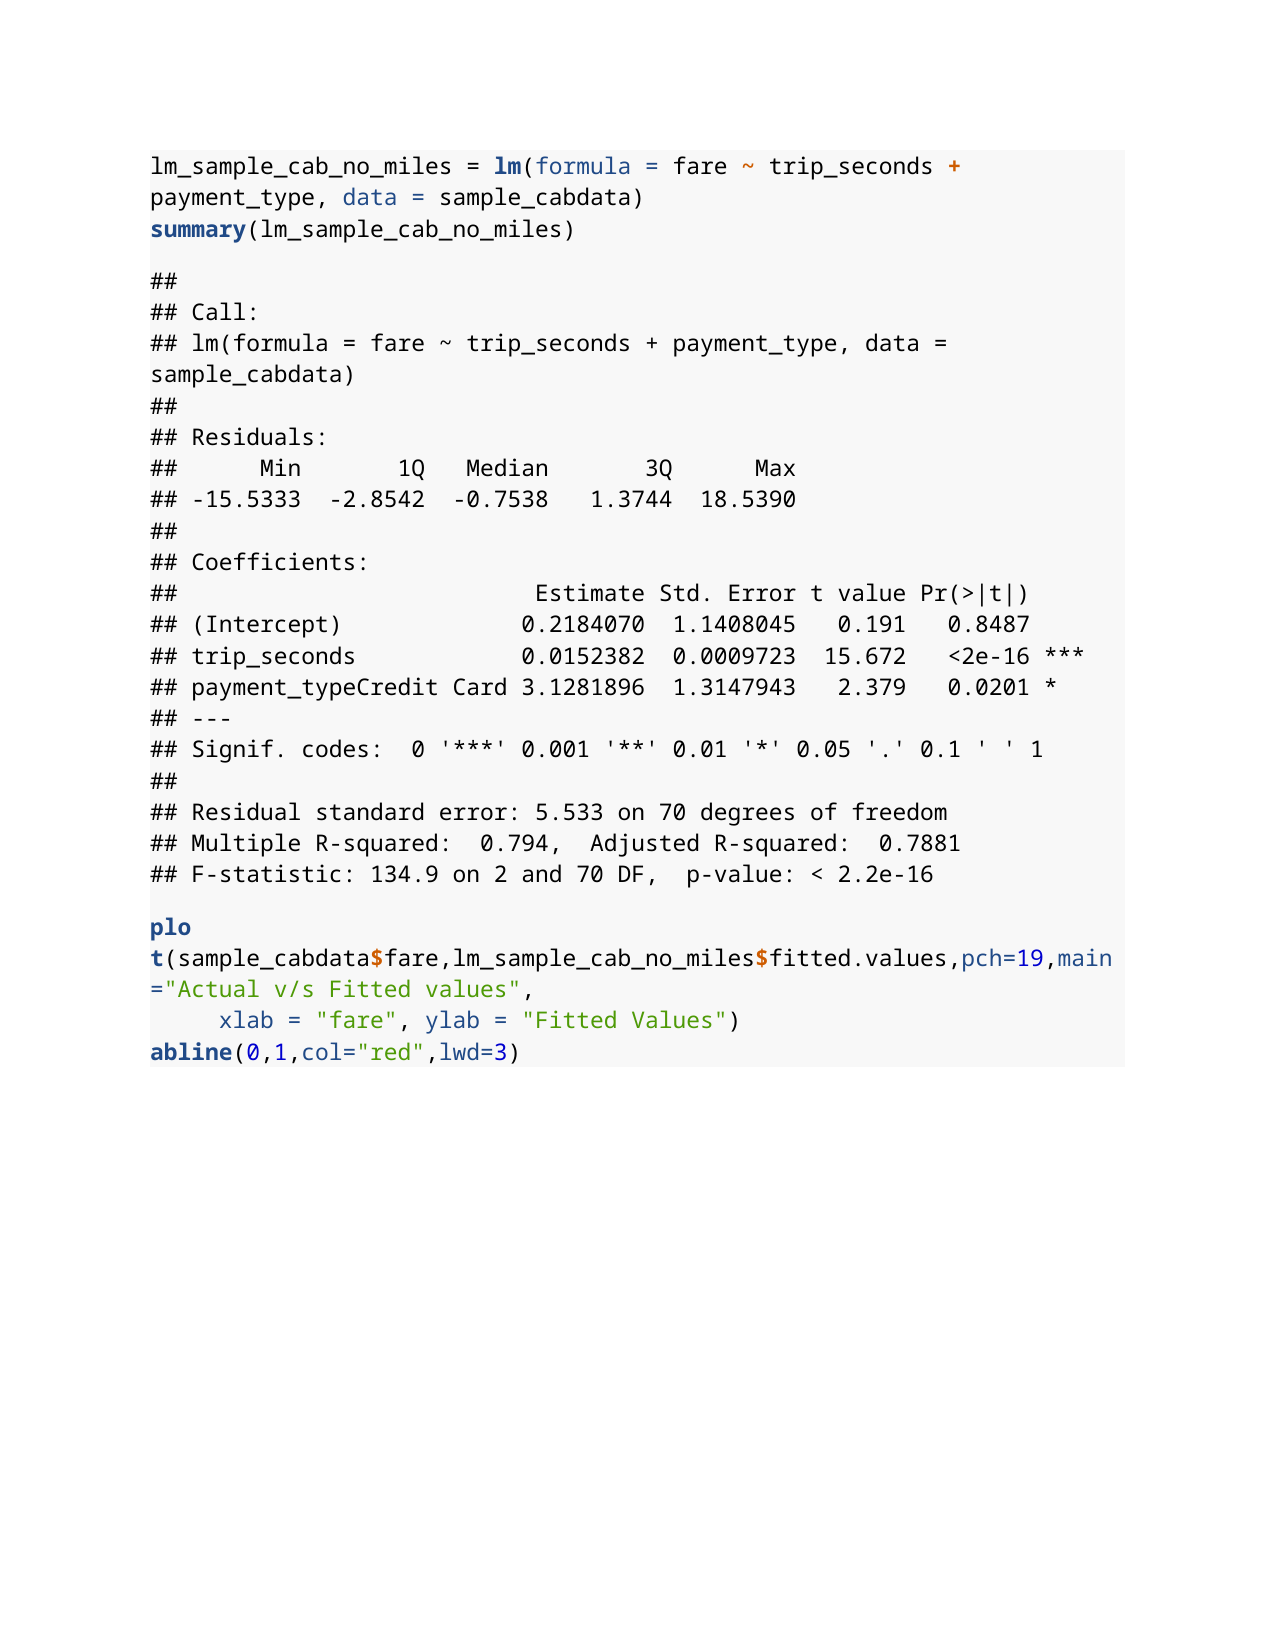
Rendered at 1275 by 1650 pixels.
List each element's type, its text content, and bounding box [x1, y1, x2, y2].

text plot(sample_cabdata$fare,lm_sample_cab_no_miles$fitted.values,pch=19,main="Actual v/s Fitted values", xlab = "fare", ylab = "Fitted Values") abline(0,1,col="red",lwd=3) [191, 910, 1125, 1067]
text ## ## Call: ## lm(formula = fare ~ trip_seconds + payment_type, data = sample_cabdata) ## ## Residuals: ## Min 1Q Median 3Q Max ## -15.5333 -2.8542 -0.7538 1.3744 18.5390 ## ## Coefficients: ## Estimate Std. Error t value Pr(>|t|) ## (Intercept) 0.2184070 1.1408045 0.191 0.8487 ## trip_seconds 0.0152382 0.0009723 15.672 <2e-16 *** ## payment_typeCredit Card 3.1281896 1.3147943 2.379 0.0201 * ## --- ## Signif. codes: 0 '***' 0.001 '**' 0.01 '*' 0.05 '.' 0.1 ' ' 1 ## ## Residual standard error: 5.533 on 70 degrees of freedom ## Multiple R-squared: 0.794, Adjusted R-squared: 0.7881 ## F-statistic: 134.9 on 2 and 70 DF, p-value: < 2.2e-16 [150, 264, 1125, 889]
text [150, 150, 1125, 244]
